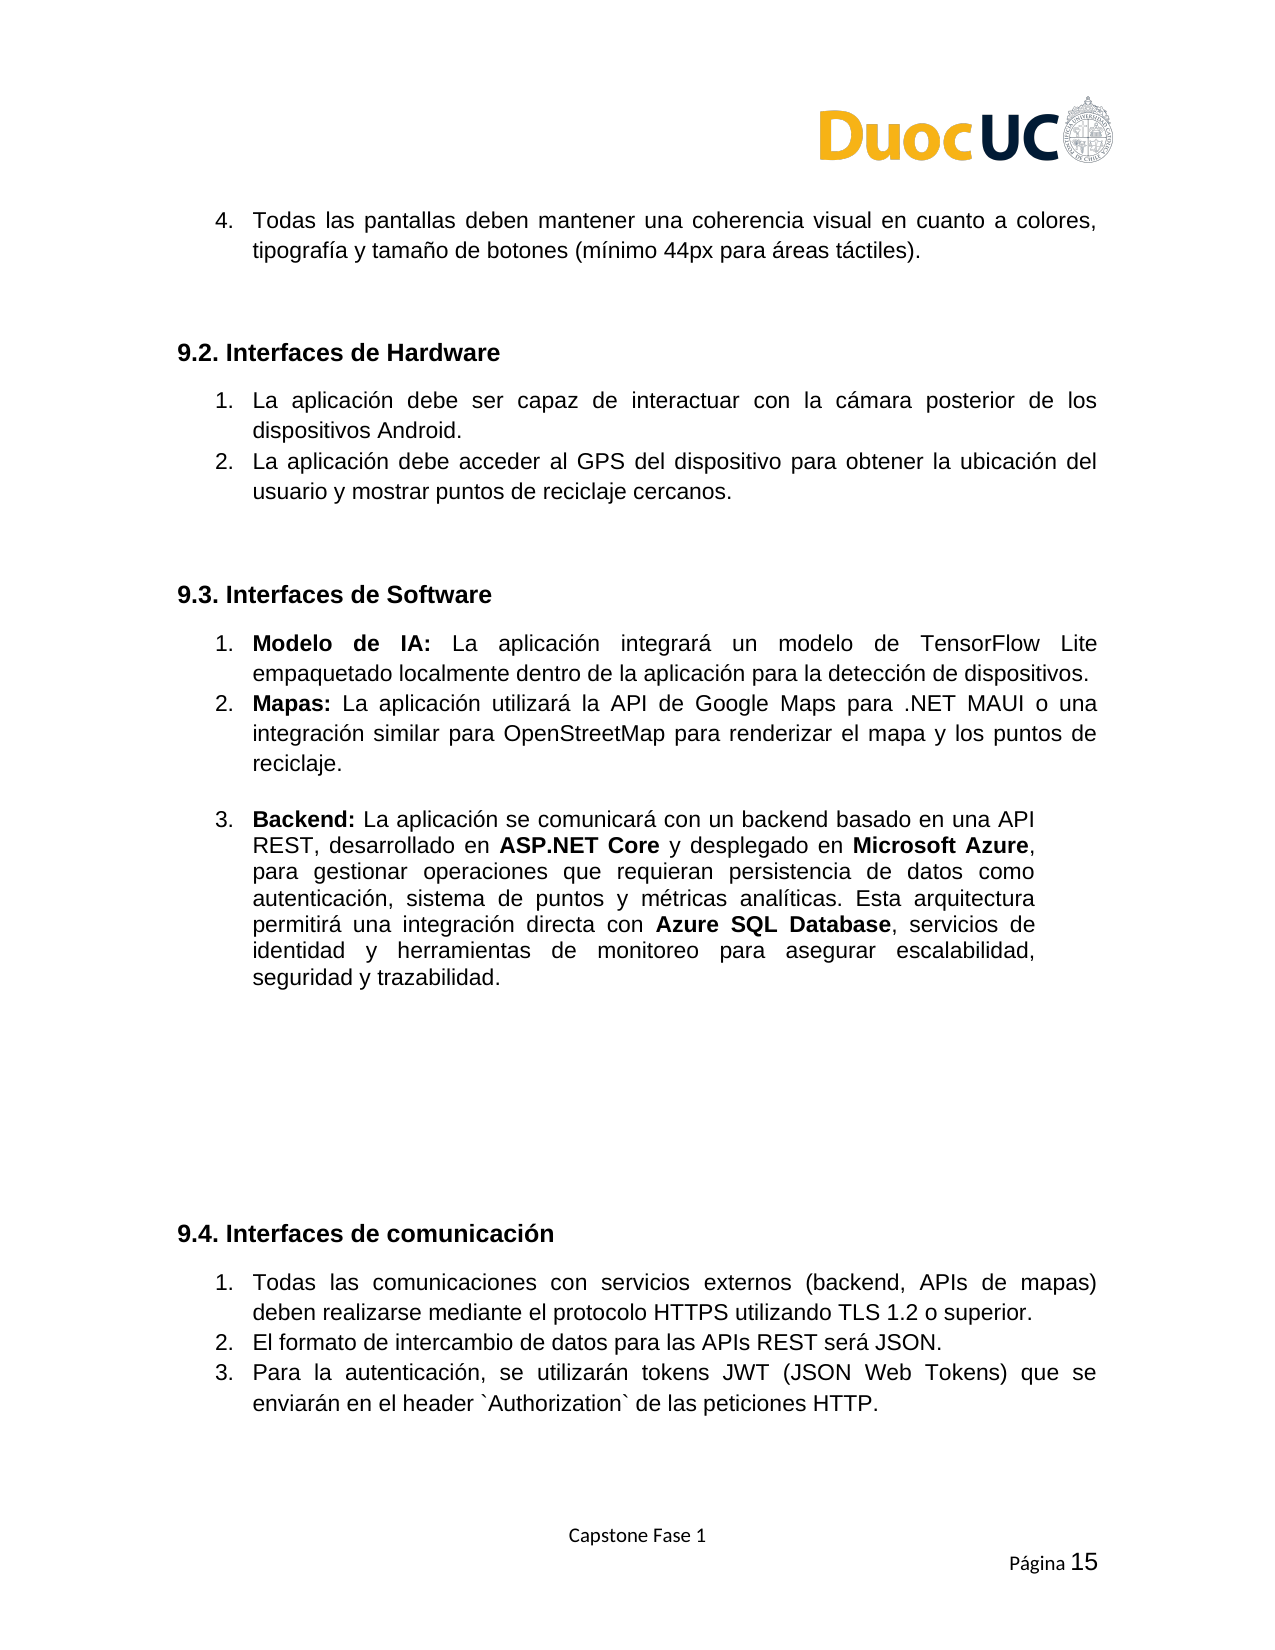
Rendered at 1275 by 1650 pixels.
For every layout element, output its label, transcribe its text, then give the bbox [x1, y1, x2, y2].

subtitle 9.3. Interfaces de Software [177, 580, 1098, 609]
list El formato de intercambio de datos para las APIs REST será JSON. [215, 1329, 1098, 1356]
list Todas las comunicaciones con servicios externos (backend, APIs de mapas) deben realizarse mediante el protocolo HTTPS utilizando TLS 1.2 o superior. [215, 1269, 1098, 1325]
list Modelo de IA: La aplicación integrará un modelo de TensorFlow Lite empaquetado localmente dentro de la aplicación para la detección de dispositivos. [215, 629, 1098, 686]
list Mapas: La aplicación utilizará la API de Google Maps para .NET MAUI o una integración similar para OpenStreetMap para renderizar el mapa y los puntos de reciclaje. [215, 690, 1098, 777]
subtitle 9.2. Interfaces de Hardware [177, 338, 1098, 366]
list La aplicación debe ser capaz de interactuar con la cámara posterior de los dispositivos Android. [215, 387, 1098, 444]
subtitle 9.4. Interfaces de comunicación [177, 1219, 1098, 1248]
list Todas las pantallas deben mantener una coherencia visual en cuanto a colores, tipografía y tamaño de botones (mínimo 44px para áreas táctiles). [215, 207, 1098, 263]
list Para la autenticación, se utilizarán tokens JWT (JSON Web Tokens) que se enviarán en el header `Authorization` de las peticiones HTTP. [215, 1359, 1098, 1416]
list Backend: La aplicación se comunicará con un backend basado en una API REST, desarrollado en ASP.NET Core y desplegado en Microsoft Azure, para gestionar operaciones que requieran persistencia de datos como autenticación, sistema de puntos y métricas analíticas. Esta arquitectura permitirá una integración directa con Azure SQL Database, servicios de identidad y herramientas de monitoreo para asegurar escalabilidad, seguridad y trazabilidad. [215, 832, 1035, 990]
picture [816, 92, 1117, 167]
list La aplicación debe acceder al GPS del dispositivo para obtener la ubicación del usuario y mostrar puntos de reciclaje cercanos. [215, 448, 1098, 504]
